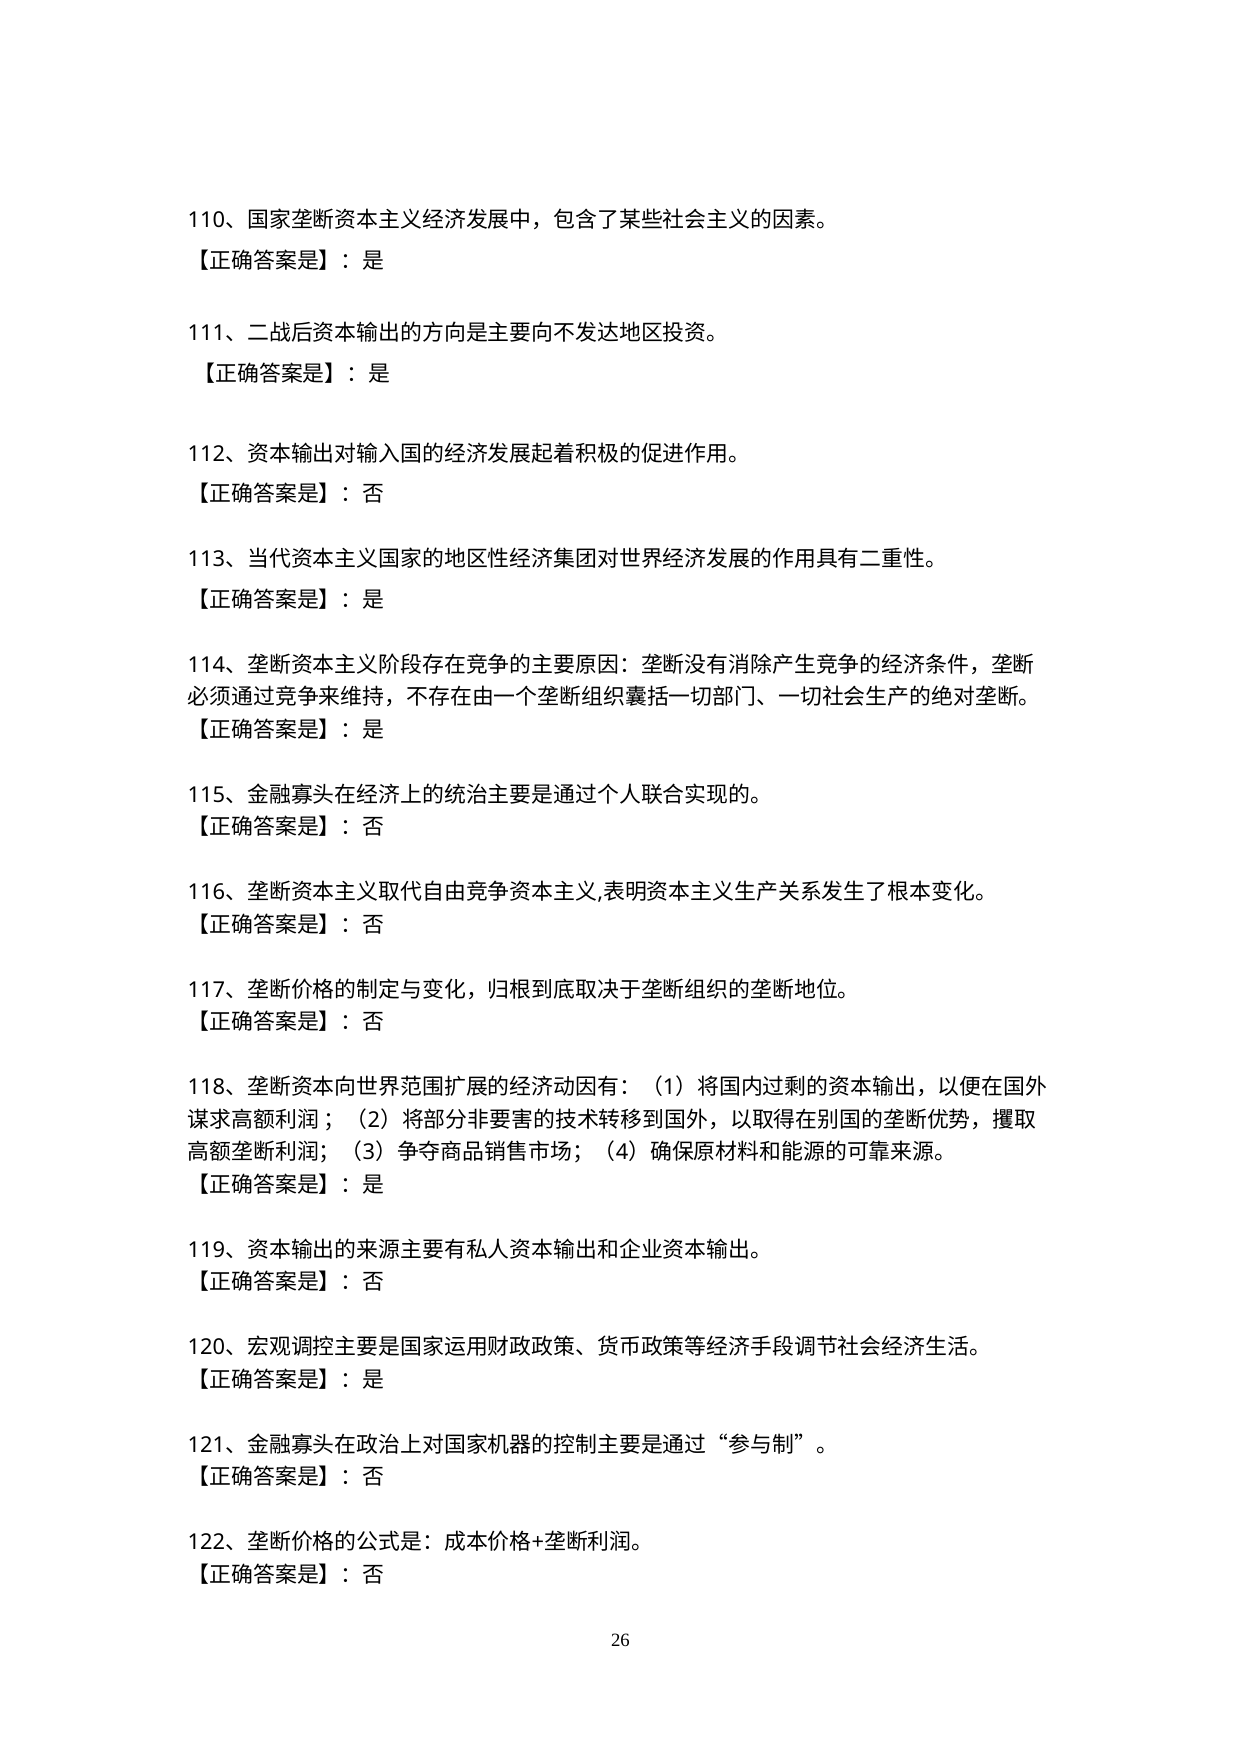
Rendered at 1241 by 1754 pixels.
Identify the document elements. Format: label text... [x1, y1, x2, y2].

text 【正确答案是】：否 [187, 1264, 1053, 1296]
text 【正确答案是】：否 [187, 1004, 1053, 1036]
text 110、国家垄断资本主义经济发展中，包含了某些社会主义的因素。 [187, 202, 1053, 234]
text 114、垄断资本主义阶段存在竞争的主要原因：垄断没有消除产生竞争的经济条件，垄断必须通过竞争来维持，不存在由一个垄断组织囊括一切部门、一切社会生产的绝对垄断。 [187, 646, 1053, 711]
text 121、金融寡头在政治上对国家机器的控制主要是通过“参与制”。 [187, 1426, 1053, 1459]
text 115、金融寡头在经济上的统治主要是通过个人联合实现的。 [187, 776, 1053, 809]
text 117、垄断价格的制定与变化，归根到底取决于垄断组织的垄断地位。 [187, 971, 1053, 1004]
text 【正确答案是】：是 [187, 711, 1053, 744]
text 【正确答案是】：否 [187, 906, 1053, 939]
text 119、资本输出的来源主要有私人资本输出和企业资本输出。 [187, 1231, 1053, 1264]
text 112、资本输出对输入国的经济发展起着积极的促进作用。 [187, 435, 1053, 468]
text 【正确答案是】：是 [187, 1361, 1053, 1394]
text 【正确答案是】：是 [187, 581, 1053, 614]
text 【正确答案是】：是 [187, 1166, 1053, 1199]
text 【正确答案是】：否 [187, 809, 1053, 841]
text 116、垄断资本主义取代自由竞争资本主义,表明资本主义生产关系发生了根本变化。 [187, 874, 1053, 906]
text 113、当代资本主义国家的地区性经济集团对世界经济发展的作用具有二重性。 [187, 541, 1053, 573]
text 【正确答案是】：否 [187, 1556, 1053, 1589]
text 122、垄断价格的公式是：成本价格+垄断利润。 [187, 1524, 1053, 1556]
text 【正确答案是】：是 [187, 242, 1053, 275]
text 111、二战后资本输出的方向是主要向不发达地区投资。 [187, 315, 1053, 347]
text 【正确答案是】：是 [187, 355, 1053, 388]
text 【正确答案是】：否 [187, 1459, 1053, 1491]
text 【正确答案是】：否 [187, 476, 1053, 508]
text 118、垄断资本向世界范围扩展的经济动因有：（1）将国内过剩的资本输出，以便在国外谋求高额利润 ；（2）将部分非要害的技术转移到国外，以取得在别国的垄断优势，攫取高额垄断利润；（3）争夺商品销售市场；（4）确保原材料和能源的可靠来源。 [187, 1069, 1053, 1166]
text 120、宏观调控主要是国家运用财政政策、货币政策等经济手段调节社会经济生活。 [187, 1329, 1053, 1361]
